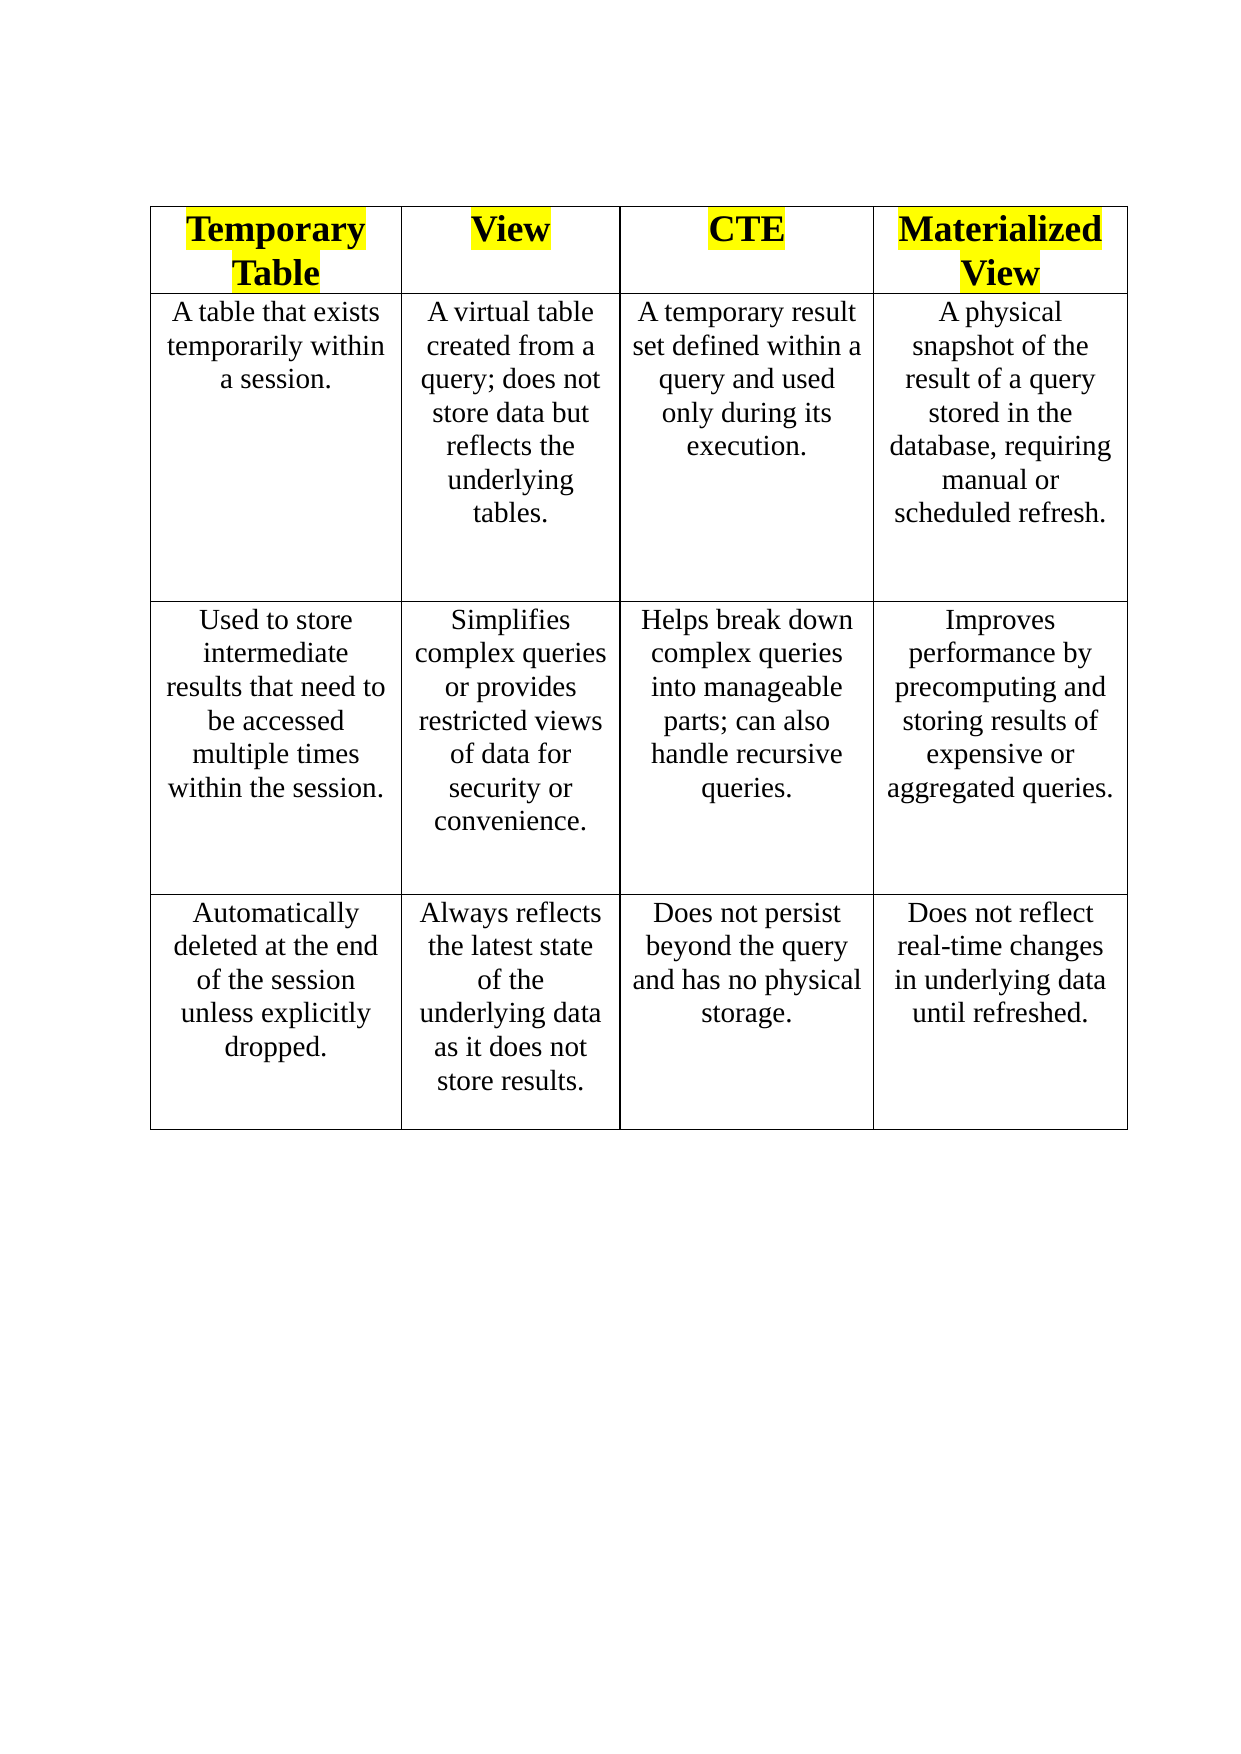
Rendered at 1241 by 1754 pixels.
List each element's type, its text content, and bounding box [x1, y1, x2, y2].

table_header View [402, 207, 619, 293]
table_header Temporary Table [151, 207, 232, 293]
table_cell A virtual table created from a query; does not store data but reflects the underlying tables. [402, 294, 619, 601]
table_header Temporary Table [320, 207, 401, 293]
table_cell A physical snapshot of the result of a query stored in the database, requiring manual or scheduled refresh. [874, 294, 1127, 601]
table_cell Simplifies complex queries or provides restricted views of data for security or convenience. [402, 602, 619, 894]
table_cell Helps break down complex queries into manageable parts; can also handle recursive queries. [621, 602, 873, 894]
table_cell Does not persist beyond the query and has no physical storage. [621, 895, 873, 1129]
table_cell A table that exists temporarily within a session. [151, 294, 401, 601]
table_header Materialized View [874, 207, 960, 293]
table_header CTE [621, 207, 873, 293]
table_header Materialized View [1040, 207, 1127, 293]
table_cell Does not reflect real-time changes in underlying data until refreshed. [874, 895, 1127, 1129]
table_cell Automatically deleted at the end of the session unless explicitly dropped. [151, 895, 401, 1129]
table_cell A temporary result set defined within a query and used only during its execution. [621, 294, 873, 601]
table_cell Always reflects the latest state of the underlying data as it does not store results. [402, 895, 619, 1129]
table_cell Used to store intermediate results that need to be accessed multiple times within the session. [151, 602, 401, 894]
table_cell Improves performance by precomputing and storing results of expensive or aggregated queries. [874, 602, 1127, 894]
